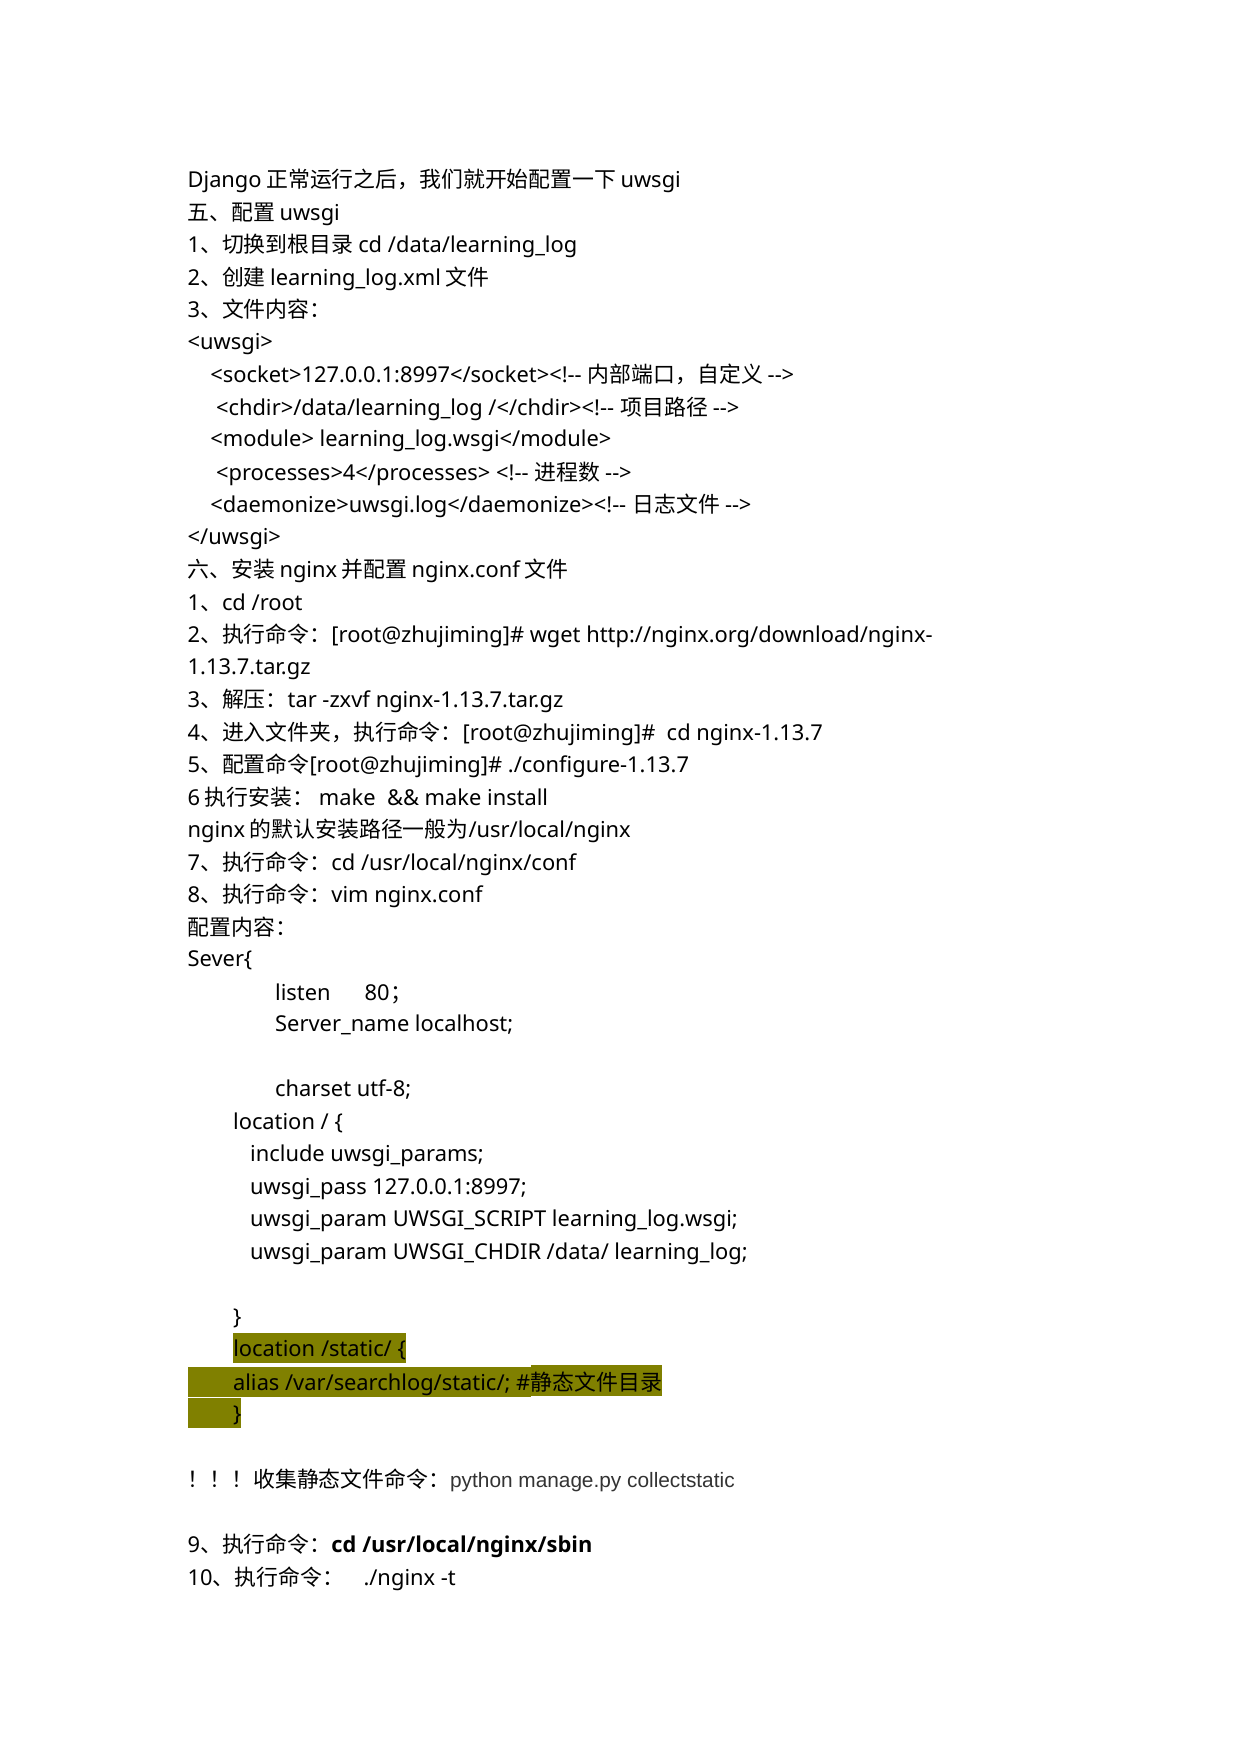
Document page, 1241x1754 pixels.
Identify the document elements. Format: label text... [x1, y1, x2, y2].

text 5、配置命令[root@zhujiming]# ./configure-1.13.7 [187, 747, 1053, 779]
text <processes>4</processes> <!-- 进程数 --> [187, 454, 1053, 487]
text </uwsgi> [187, 519, 1053, 552]
text 2、执行命令：[root@zhujiming]# wget http://nginx.org/download/nginx-1.13.7.tar.gz [187, 617, 1053, 682]
text Sever{ [187, 942, 1053, 974]
text 6执行安装： make && make install [187, 779, 1053, 812]
text uwsgi_pass 127.0.0.1:8997; [187, 1169, 1053, 1202]
text 8、执行命令：vim nginx.conf [187, 877, 1053, 909]
text 3、解压：tar -zxvf nginx-1.13.7.tar.gz [187, 682, 1053, 714]
text ！！！收集静态文件命令：python manage.py collectstatic [187, 1462, 1053, 1494]
text nginx的默认安装路径一般为/usr/local/nginx [187, 812, 1053, 844]
text location / { [187, 1104, 1053, 1137]
text 10、执行命令： ./nginx -t [187, 1559, 1053, 1592]
text <socket>127.0.0.1:8997</socket><!-- 内部端口，自定义 --> [187, 357, 1053, 389]
text <uwsgi> [187, 324, 1053, 357]
text <chdir>/data/learning_log /</chdir><!-- 项目路径 --> [187, 389, 1053, 422]
text Django正常运行之后，我们就开始配置一下uwsgi [187, 162, 1053, 194]
text 7、执行命令：cd /usr/local/nginx/conf [187, 844, 1053, 877]
text Server_name localhost; [187, 1007, 1053, 1039]
text location /static/ { [187, 1332, 1053, 1364]
text 2、创建learning_log.xml文件 [187, 259, 1053, 292]
text charset utf-8; [187, 1072, 1053, 1104]
text 1、切换到根目录 cd /data/learning_log [187, 227, 1053, 259]
text 9、执行命令：cd /usr/local/nginx/sbin [187, 1527, 1053, 1559]
text } [187, 1397, 1053, 1429]
text 配置内容： [187, 909, 1053, 942]
text alias /var/searchlog/static/; #静态文件目录 [187, 1364, 1053, 1397]
text 六、安装nginx并配置nginx.conf文件 [187, 552, 1053, 584]
text listen 80； [187, 974, 1053, 1007]
text <daemonize>uwsgi.log</daemonize><!-- 日志文件 --> [187, 487, 1053, 519]
text include uwsgi_params; [187, 1137, 1053, 1169]
text 4、进入文件夹，执行命令：[root@zhujiming]# cd nginx-1.13.7 [187, 714, 1053, 747]
text <module> learning_log.wsgi</module> [187, 422, 1053, 454]
text 3、文件内容： [187, 292, 1053, 324]
text uwsgi_param UWSGI_SCRIPT learning_log.wsgi; [187, 1202, 1053, 1234]
text 五、配置uwsgi [187, 194, 1053, 227]
text uwsgi_param UWSGI_CHDIR /data/ learning_log; [187, 1234, 1053, 1267]
text } [187, 1299, 1053, 1332]
text 1、cd /root [187, 584, 1053, 617]
